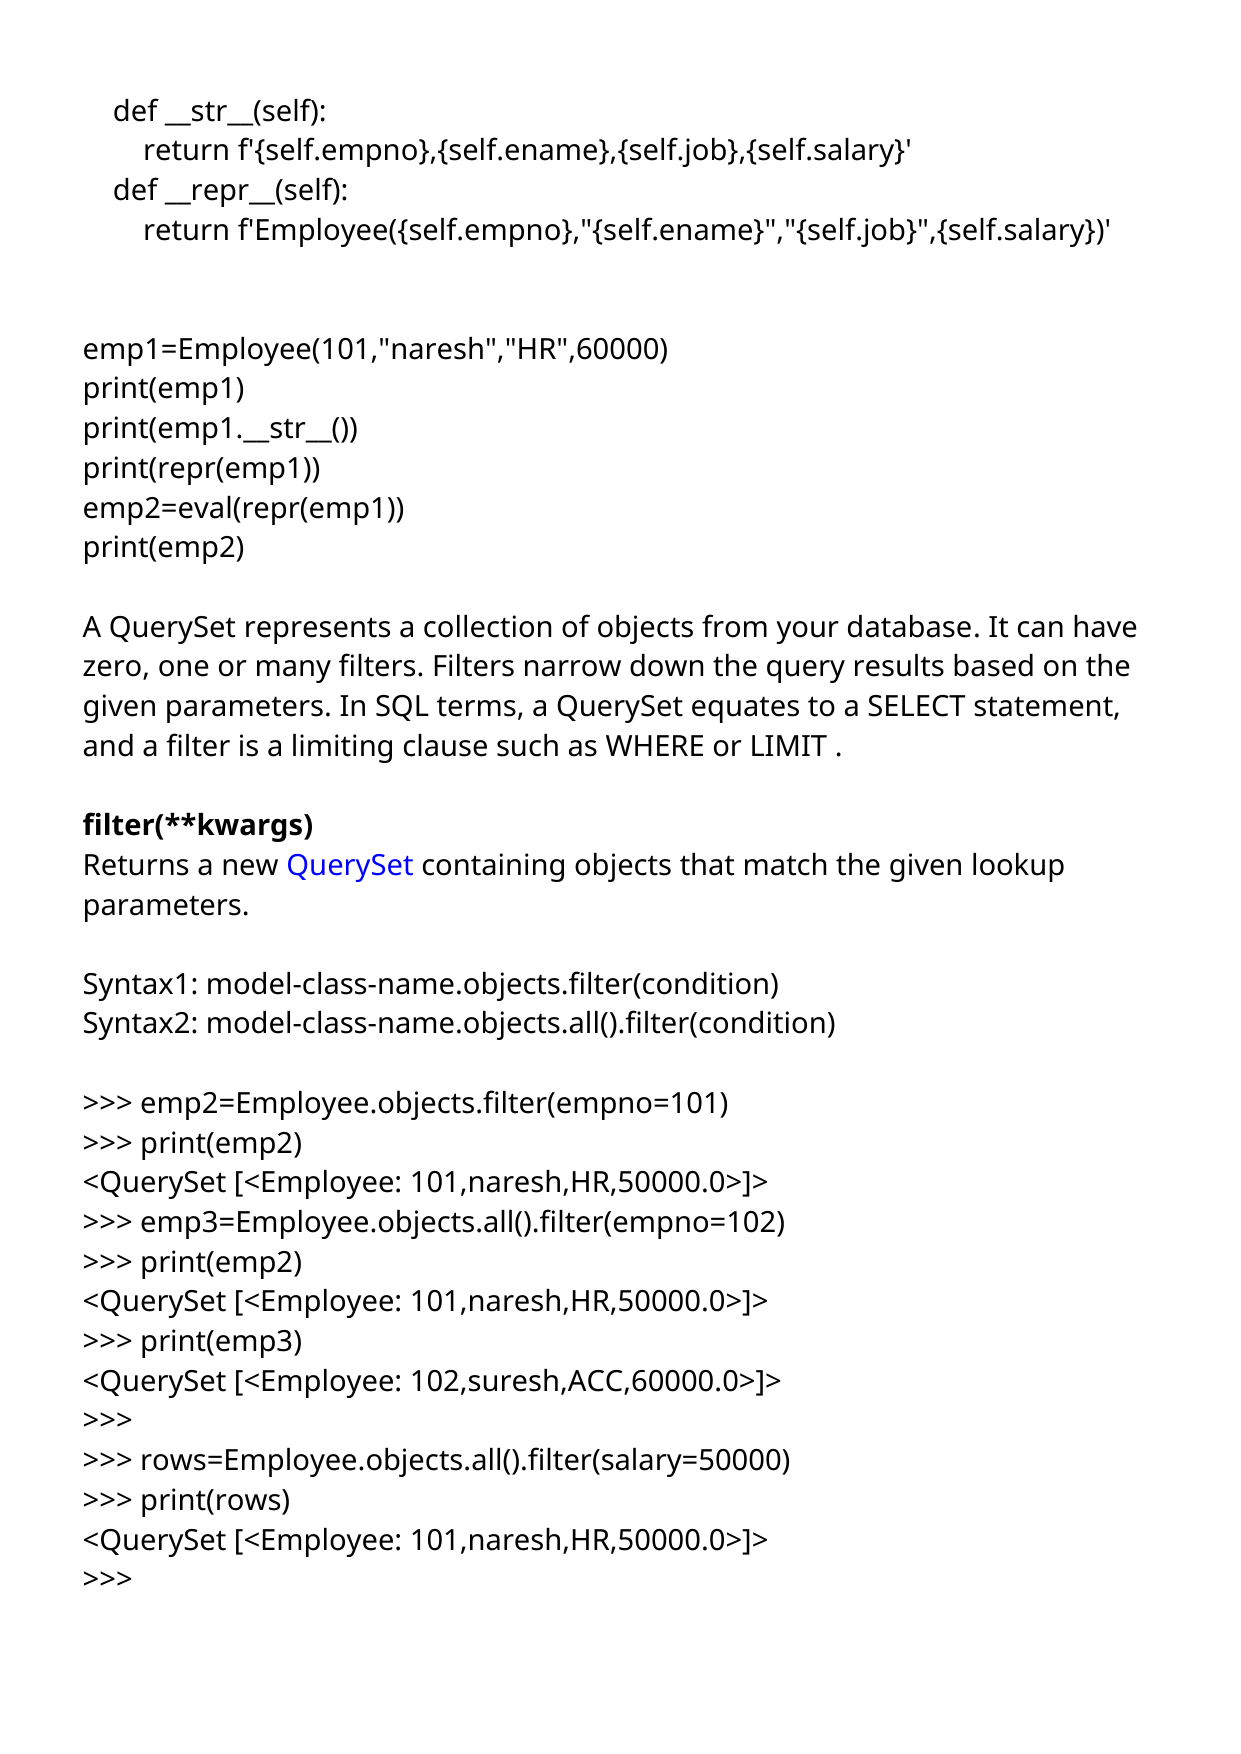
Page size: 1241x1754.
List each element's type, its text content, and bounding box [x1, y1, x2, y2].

text <QuerySet [<Employee: 101,naresh,HR,50000.0>]> [82, 1162, 1158, 1201]
text <QuerySet [<Employee: 101,naresh,HR,50000.0>]> [82, 1281, 1158, 1320]
text A QuerySet represents a collection of objects from your database. It can have zero, one or many filters. Filters narrow down the query results based on the given parameters. In SQL terms, a QuerySet equates to a SELECT statement, and a filter is a limiting clause such as WHERE or LIMIT . [243, 606, 973, 646]
text >>> print(emp3) [82, 1320, 1158, 1360]
text emp1=Employee(101,"naresh","HR",60000) [82, 328, 1158, 368]
text <QuerySet [<Employee: 101,naresh,HR,50000.0>]> [82, 1519, 1158, 1558]
text print(emp1.__str__()) [82, 407, 1158, 447]
text Returns a new QuerySet containing objects that match the given lookup parameters. [82, 844, 1158, 923]
text >>> [82, 1400, 1158, 1439]
text >>> emp3=Employee.objects.all().filter(empno=102) [82, 1201, 1158, 1241]
text >>> [82, 1558, 1158, 1598]
text print(emp2) [82, 527, 1158, 566]
text print(repr(emp1)) [82, 447, 1158, 487]
text A QuerySet represents a collection of objects from your database. It can have zero, one or many filters. Filters narrow down the query results based on the given parameters. In SQL terms, a QuerySet equates to a SELECT statement, and a filter is a limiting clause such as WHERE or LIMIT . [843, 606, 1158, 765]
text >>> print(emp2) [82, 1241, 1158, 1281]
text <QuerySet [<Employee: 102,suresh,ACC,60000.0>]> [82, 1360, 1158, 1400]
text def __str__(self): [82, 90, 1158, 130]
text emp2=eval(repr(emp1)) [82, 487, 1158, 527]
text print(emp1) [82, 368, 1158, 407]
text >>> print(emp2) [82, 1122, 1158, 1162]
text filter(**kwargs) [82, 804, 1158, 844]
text >>> emp2=Employee.objects.filter(empno=101) [82, 1082, 1158, 1122]
text >>> rows=Employee.objects.all().filter(salary=50000) [82, 1439, 1158, 1479]
text return f'Employee({self.empno},"{self.ename}","{self.job}",{self.salary})' [82, 209, 1158, 249]
text def __repr__(self): [82, 169, 1158, 209]
text Syntax1: model-class-name.objects.filter(condition) [82, 963, 1158, 1003]
text return f'{self.empno},{self.ename},{self.job},{self.salary}' [82, 130, 1158, 169]
text Syntax2: model-class-name.objects.all().filter(condition) [82, 1003, 1158, 1042]
text >>> print(rows) [82, 1479, 1158, 1519]
